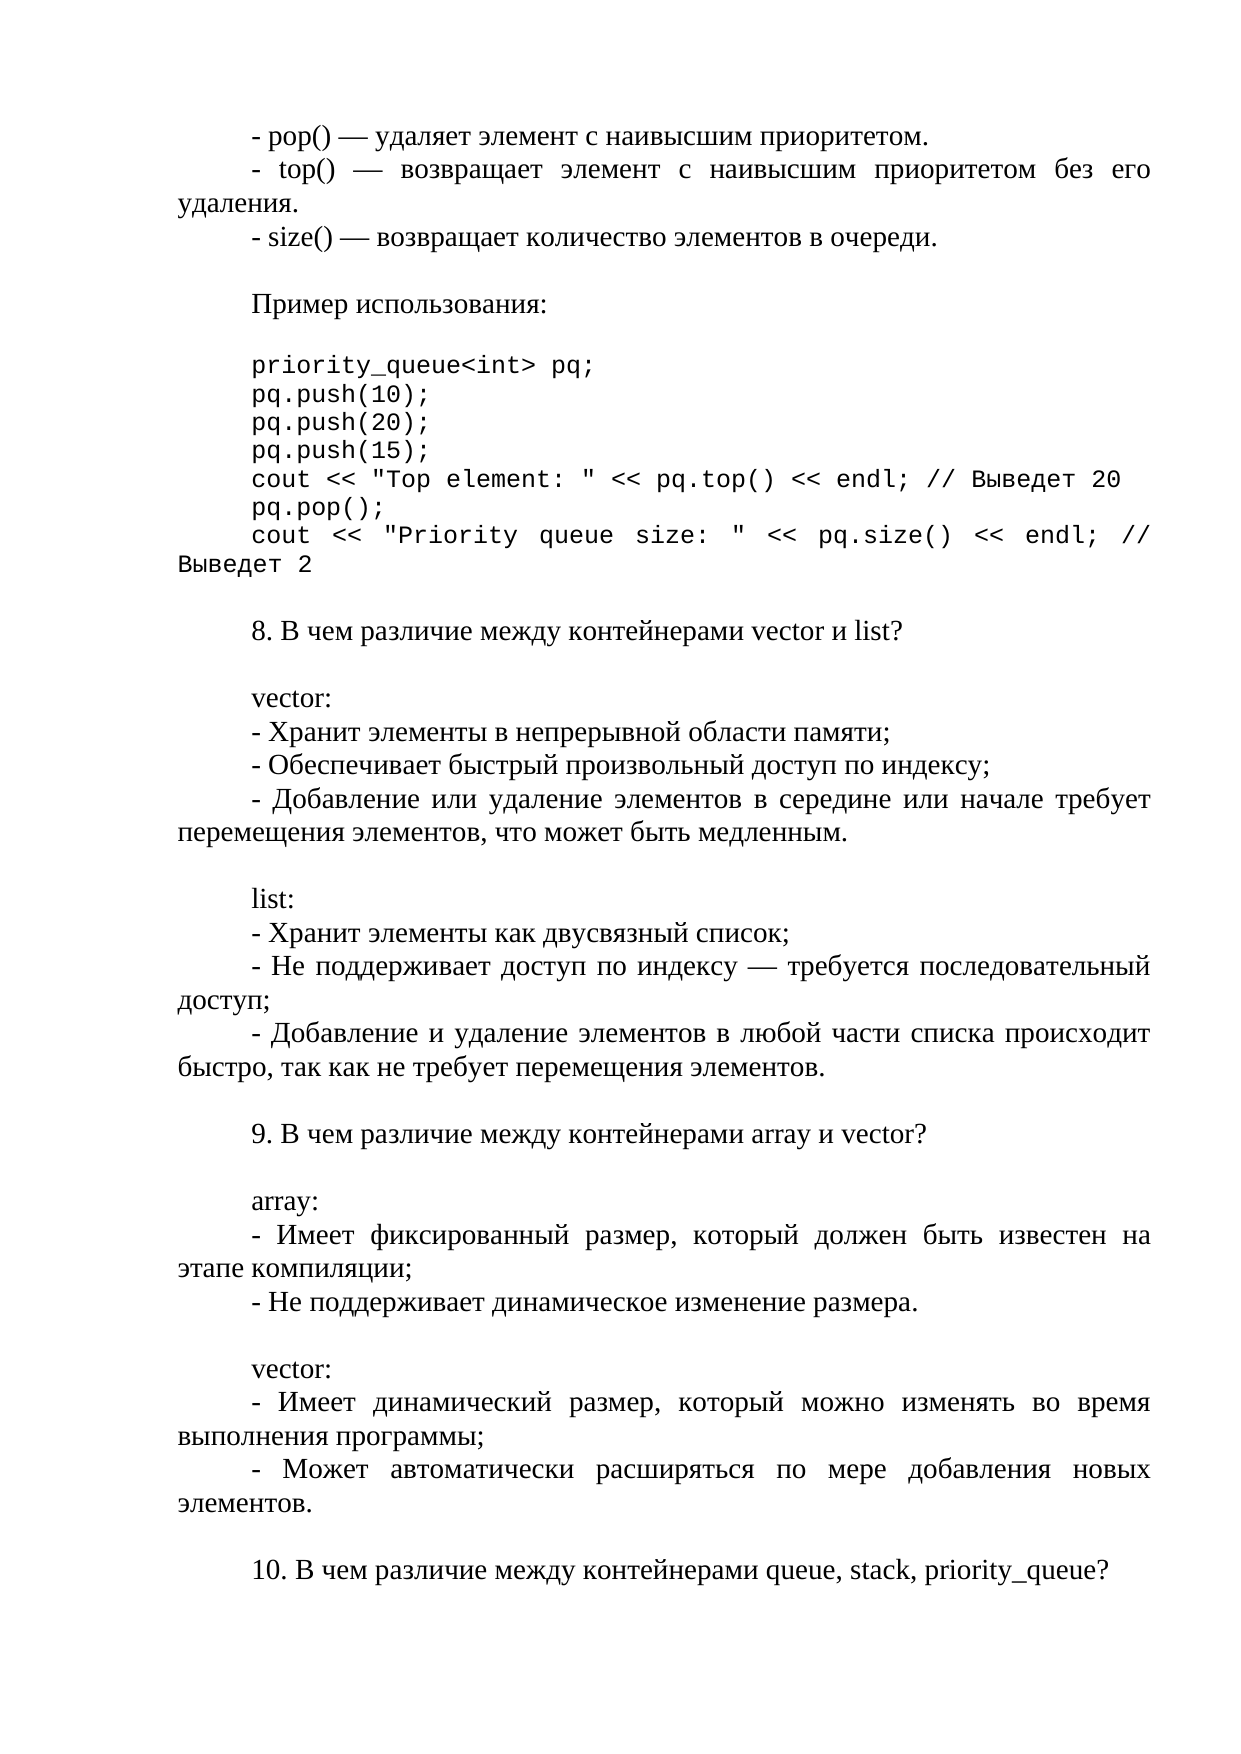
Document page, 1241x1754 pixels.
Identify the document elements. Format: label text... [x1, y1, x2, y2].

text - Хранит элементы в непрерывной области памяти; [177, 714, 1152, 747]
text 9. В чем различие между контейнерами array и vector? [177, 1116, 1152, 1150]
text - Хранит элементы как двусвязный список; [177, 915, 1152, 948]
text vector: [177, 1351, 1152, 1384]
text pq.pop(); [177, 494, 1152, 523]
text vector: [177, 680, 1152, 714]
text - Добавление или удаление элементов в середине или начале требует перемещения элементов, что может быть медленным. [177, 781, 1152, 848]
text - Добавление и удаление элементов в любой части списка происходит быстро, так как не требует перемещения элементов. [177, 1016, 1152, 1083]
text - Не поддерживает доступ по индексу — требуется последовательный доступ; [177, 948, 1152, 1016]
text pq.push(15); [177, 438, 1152, 466]
text - pop() — удаляет элемент с наивысшим приоритетом. [177, 118, 1152, 152]
text - Имеет динамический размер, который можно изменять во время выполнения программы; [177, 1384, 1152, 1452]
text - Может автоматически расширяться по мере добавления новых элементов. [177, 1452, 1152, 1519]
text 10. В чем различие между контейнерами queue, stack, priority_queue? [177, 1552, 1152, 1586]
text priority_queue<int> pq; [177, 353, 1152, 381]
text cout << "Top element: " << pq.top() << endl; // Выведет 20 [177, 466, 1152, 494]
text - Обеспечивает быстрый произвольный доступ по индексу; [177, 747, 1152, 781]
text - Не поддерживает динамическое изменение размера. [177, 1284, 1152, 1317]
text - top() — возвращает элемент с наивысшим приоритетом без его удаления. [177, 152, 1152, 219]
text cout << "Priority queue size: " << pq.size() << endl; // Выведет 2 [177, 523, 1152, 579]
text pq.push(10); [177, 381, 1152, 409]
text Пример использования: [177, 286, 1152, 319]
text - size() — возвращает количество элементов в очереди. [177, 219, 1152, 252]
text - Имеет фиксированный размер, который должен быть известен на этапе компиляции; [177, 1217, 1152, 1284]
text 8. В чем различие между контейнерами vector и list? [177, 613, 1152, 647]
text list: [177, 881, 1152, 915]
text pq.push(20); [177, 409, 1152, 438]
text array: [177, 1183, 1152, 1217]
